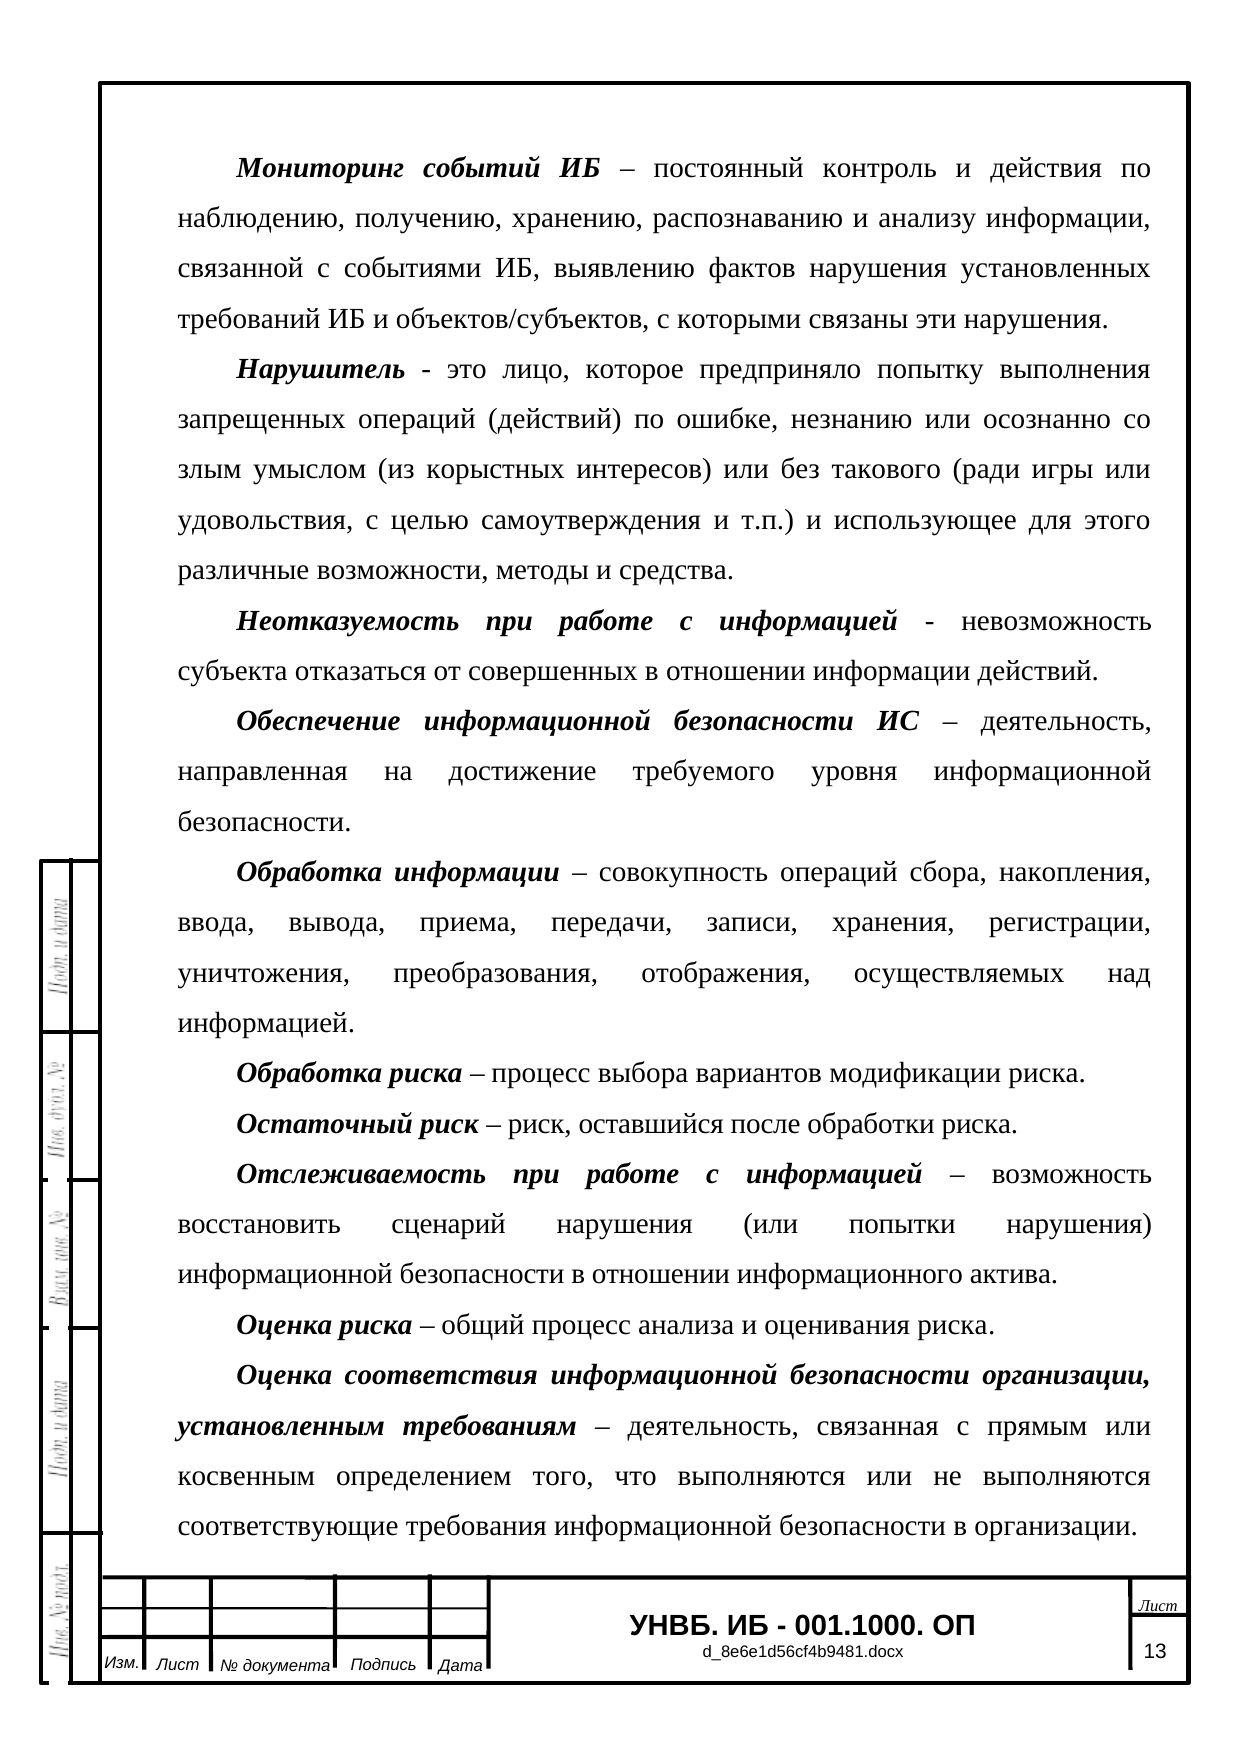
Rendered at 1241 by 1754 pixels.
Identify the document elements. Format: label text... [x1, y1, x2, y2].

text Неотказуемость при работе с информацией - невозможность субъекта отказаться от совершенных в отношении информации действий. [177, 603, 1152, 686]
text Отслеживаемость при работе с информацией – возможность восстановить сценарий нарушения (или попытки нарушения) информационной безопасности в отношении информационного актива. [177, 1156, 1152, 1290]
text Мониторинг событий ИБ – постоянный контроль и действия по наблюдению, получению, хранению, распознаванию и анализу информации, связанной с событиями ИБ, выявлению фактов нарушения установленных требований ИБ и объектов/субъектов, с которыми связаны эти нарушения. [177, 150, 1152, 334]
text Обработка информации – совокупность операций сбора, накопления, ввода, вывода, приема, передачи, записи, хранения, регистрации, уничтожения, преобразования, отображения, осуществляемых над информацией. [177, 854, 1152, 1039]
text Остаточный риск – риск, оставшийся после обработки риска. [177, 1106, 1152, 1139]
text Обработка риска – процесс выбора вариантов модификации риска. [177, 1055, 1152, 1089]
text Оценка соответствия информационной безопасности организации, установленным требованиям – деятельность, связанная с прямым или косвенным определением того, что выполняются или не выполняются соответствующие требования информационной безопасности в организации. [177, 1357, 1152, 1542]
text Обеспечение информационной безопасности ИС – деятельность, направленная на достижение требуемого уровня информационной безопасности. [177, 703, 1152, 837]
text Оценка риска – общий процесс анализа и оценивания риска. [177, 1307, 1152, 1341]
text Нарушитель - это лицо, которое предприняло попытку выполнения запрещенных операций (действий) по ошибке, незнанию или осознанно со злым умыслом (из корыстных интересов) или без такового (ради игры или удовольствия, с целью самоутверждения и т.п.) и использующее для этого различные возможности, методы и средства. [177, 351, 1152, 586]
